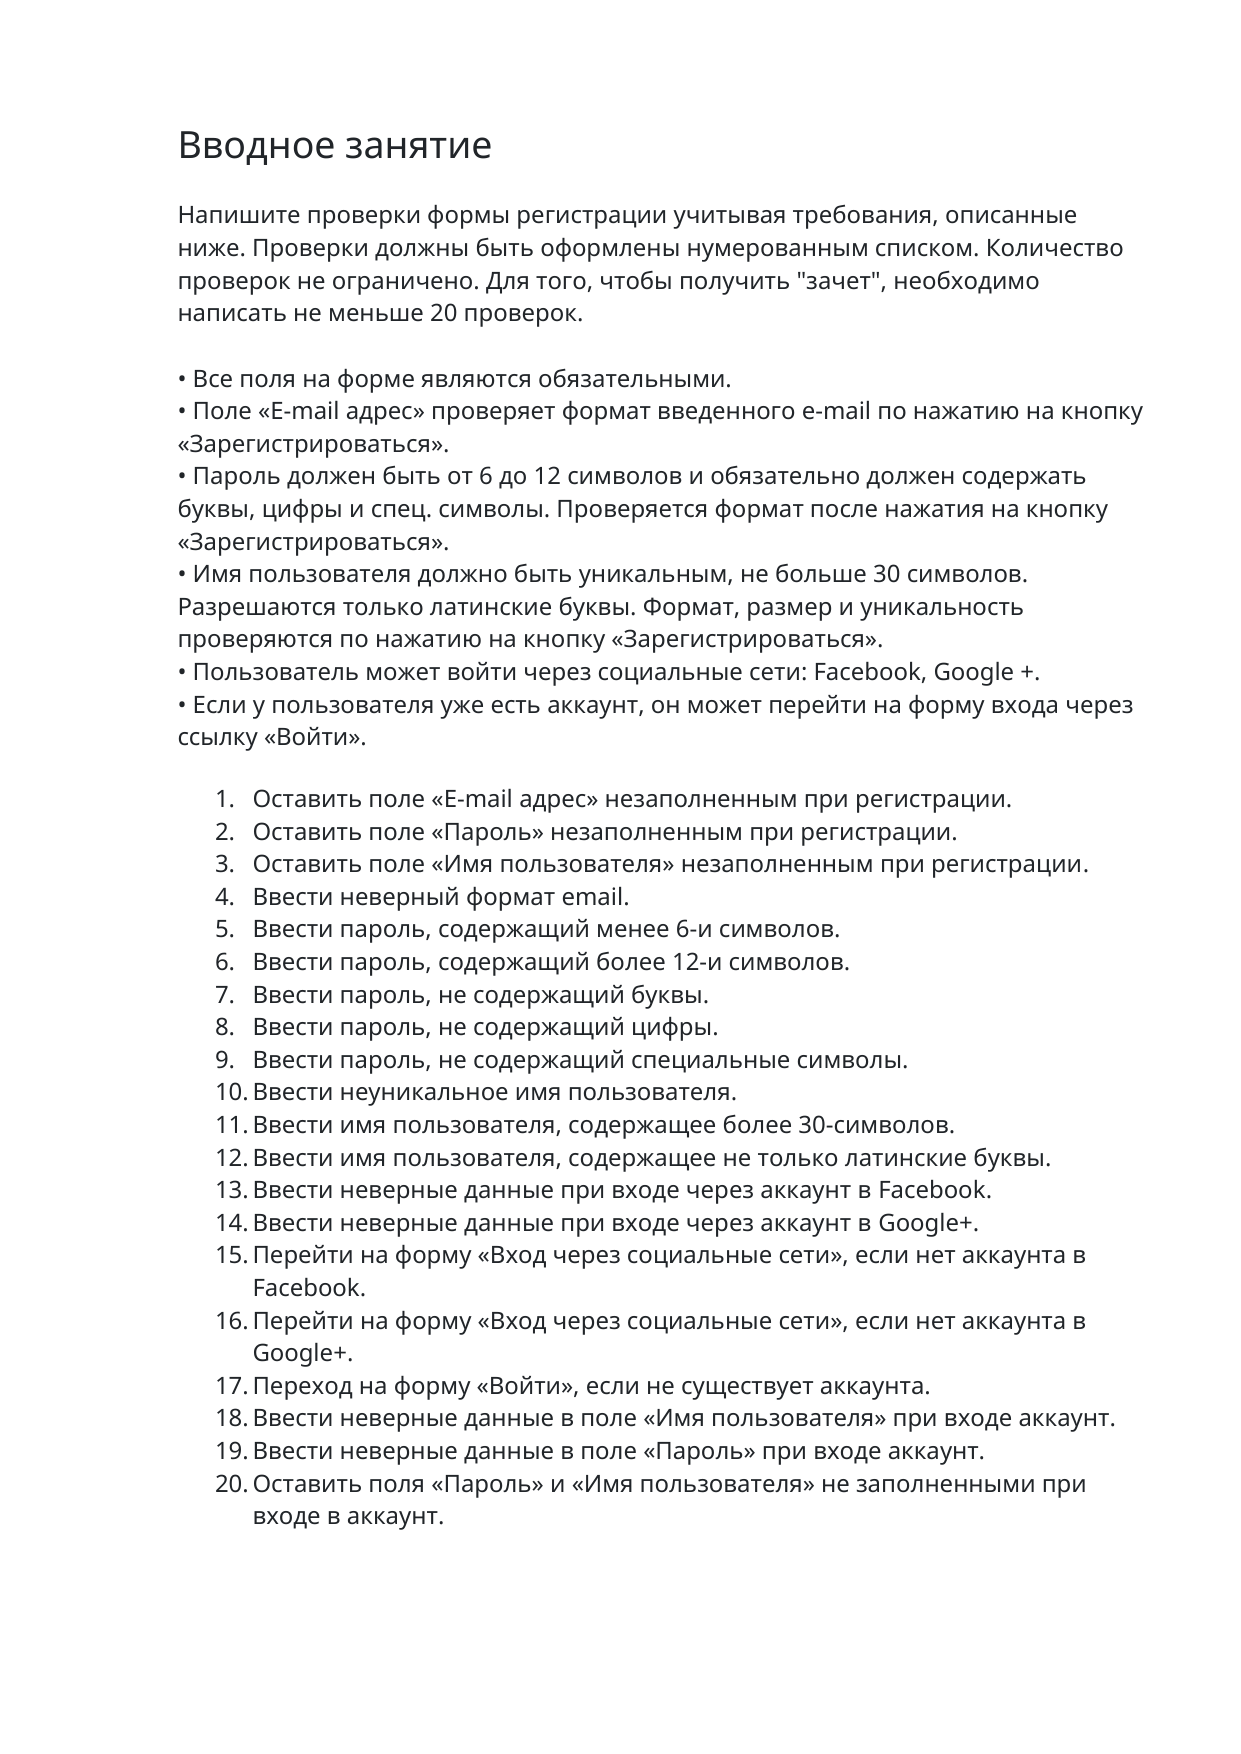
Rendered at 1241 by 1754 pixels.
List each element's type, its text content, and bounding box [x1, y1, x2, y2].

list Оставить поля «Пароль» и «Имя пользователя» не заполненными при входе в аккаунт. [215, 1466, 1152, 1532]
list Ввести имя пользователя, содержащее более 30-символов. [215, 1108, 1152, 1140]
list Ввести имя пользователя, содержащее не только латинские буквы. [215, 1140, 1152, 1173]
list Ввести неверный формат email. [215, 879, 1152, 912]
list Перейти на форму «Вход через социальные сети», если нет аккаунта в Google+. [215, 1303, 1152, 1369]
list Переход на форму «Войти», если не существует аккаунта. [215, 1369, 1152, 1401]
list Ввести неверные данные в поле «Пароль» при входе аккаунт. [215, 1434, 1152, 1466]
list Ввести неверные данные при входе через аккаунт в Google+. [215, 1206, 1152, 1238]
list Ввести пароль, содержащий менее 6-и символов. [215, 912, 1152, 945]
text Напишите проверки формы регистрации учитывая требования, описанные ниже. Проверки должны быть оформлены нумерованным списком. Количество проверок не ограничено. Для того, чтобы получить "зачет", необходимо написать не меньше 20 проверок. • Все поля на форме являются обязательными. • Поле «E-mail адрес» проверяет формат введенного e-mail по нажатию на кнопку «Зарегистрироваться». • Пароль должен быть от 6 до 12 символов и обязательно должен содержать буквы, цифры и спец. символы. Проверяется формат после нажатия на кнопку «Зарегистрироваться». • Имя пользователя должно быть уникальным, не больше 30 символов. Разрешаются только латинские буквы. Формат, размер и уникальность проверяются по нажатию на кнопку «Зарегистрироваться». • Пользователь может войти через социальные сети: Facebook, Google +. • Если у пользователя уже есть аккаунт, он может перейти на форму входа через ссылку «Войти». [177, 198, 1152, 753]
list Ввести пароль, не содержащий цифры. [215, 1010, 1152, 1043]
text Вводное занятие [177, 118, 1152, 169]
list Ввести пароль, не содержащий специальные символы. [215, 1043, 1152, 1075]
list Ввести пароль, содержащий более 12-и символов. [215, 945, 1152, 977]
list Ввести неверные данные в поле «Имя пользователя» при входе аккаунт. [215, 1401, 1152, 1434]
list Перейти на форму «Вход через социальные сети», если нет аккаунта в Facebook. [215, 1238, 1152, 1303]
list Оставить поле «Пароль» незаполненным при регистрации. [215, 814, 1152, 847]
list Оставить поле «E-mail адрес» незаполненным при регистрации. [215, 782, 1152, 814]
list Ввести неуникальное имя пользователя. [215, 1075, 1152, 1108]
list Ввести пароль, не содержащий буквы. [215, 977, 1152, 1010]
list Ввести неверные данные при входе через аккаунт в Facebook. [215, 1173, 1152, 1206]
list Оставить поле «Имя пользователя» незаполненным при регистрации. [215, 847, 1152, 879]
